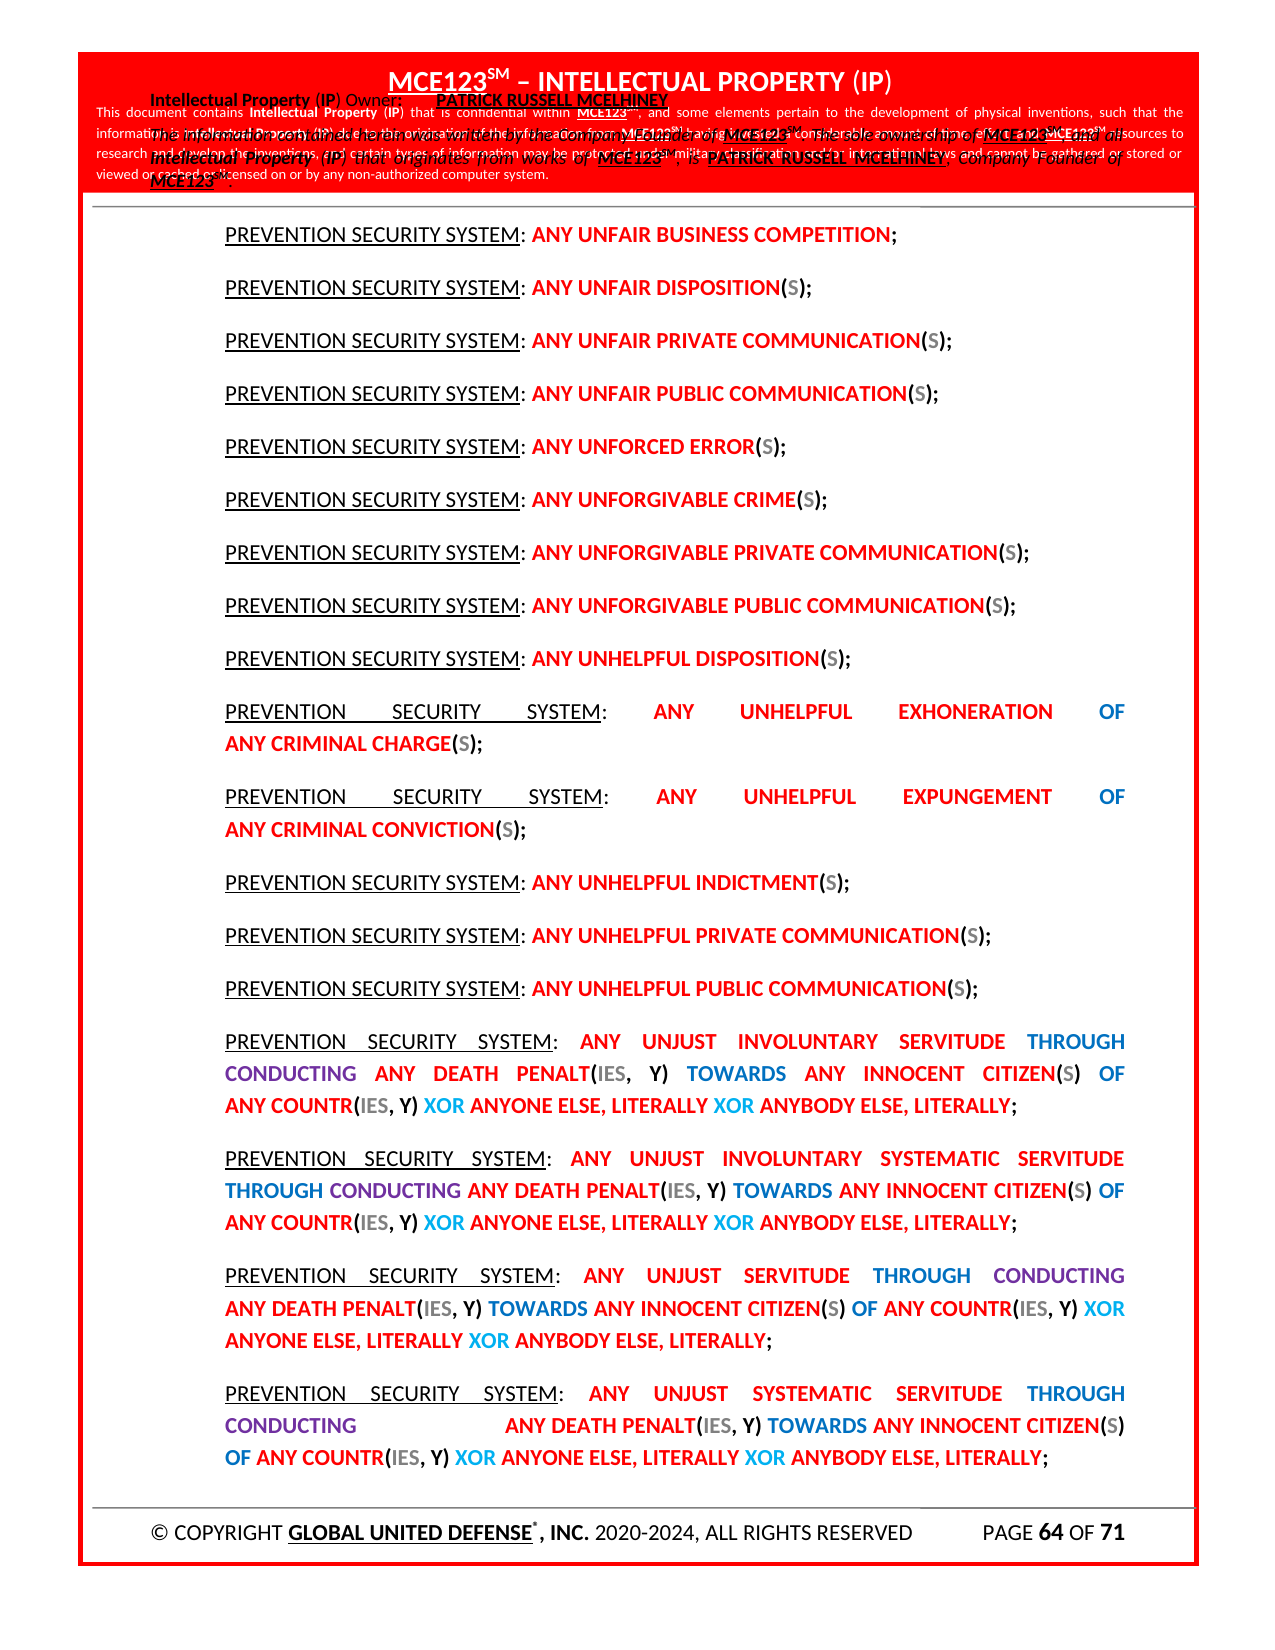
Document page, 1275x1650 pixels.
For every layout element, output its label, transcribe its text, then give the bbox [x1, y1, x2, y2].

text PREVENTION SECURITY SYSTEM: ANY UNHELPFUL EXHONERATION OF ANY CRIMINAL CHARGE(S); [225, 697, 1125, 757]
text PREVENTION SECURITY SYSTEM: ANY UNHELPFUL PRIVATE COMMUNICATION(S); [225, 921, 1125, 949]
text PREVENTION SECURITY SYSTEM: ANY UNFORGIVABLE PUBLIC COMMUNICATION(S); [225, 591, 1125, 619]
text PREVENTION SECURITY SYSTEM: ANY UNFAIR PUBLIC COMMUNICATION(S); [225, 379, 1125, 407]
text PREVENTION SECURITY SYSTEM: ANY UNFORCED ERROR(S); [225, 432, 1125, 460]
text PREVENTION SECURITY SYSTEM: ANY UNFAIR BUSINESS COMPETITION; [225, 220, 1125, 248]
text PREVENTION SECURITY SYSTEM: ANY UNJUST SERVITUDE THROUGH CONDUCTING ANY DEATH PENALT(IES, Y) TOWARDS ANY INNOCENT CITIZEN(S) OF ANY COUNTR(IES, Y) XOR ANYONE ELSE, LITERALLY XOR ANYBODY ELSE, LITERALLY; [225, 1262, 1125, 1354]
text PREVENTION SECURITY SYSTEM: ANY UNHELPFUL INDICTMENT(S); [225, 868, 1125, 896]
text PREVENTION SECURITY SYSTEM: ANY UNJUST SYSTEMATIC SERVITUDE THROUGH CONDUCTING ANY DEATH PENALT(IES, Y) TOWARDS ANY INNOCENT CITIZEN(S) OF ANY COUNTR(IES, Y) XOR ANYONE ELSE, LITERALLY XOR ANYBODY ELSE, LITERALLY; [225, 1379, 1125, 1471]
text PREVENTION SECURITY SYSTEM: ANY UNFORGIVABLE PRIVATE COMMUNICATION(S); [225, 538, 1125, 566]
text PREVENTION SECURITY SYSTEM: ANY UNFAIR DISPOSITION(S); [225, 273, 1125, 301]
text PREVENTION SECURITY SYSTEM: ANY UNJUST INVOLUNTARY SYSTEMATIC SERVITUDE THROUGH CONDUCTING ANY DEATH PENALT(IES, Y) TOWARDS ANY INNOCENT CITIZEN(S) OF ANY COUNTR(IES, Y) XOR ANYONE ELSE, LITERALLY XOR ANYBODY ELSE, LITERALLY; [225, 1144, 1125, 1237]
text PREVENTION SECURITY SYSTEM: ANY UNHELPFUL EXPUNGEMENT OF ANY CRIMINAL CONVICTION(S); [225, 782, 1125, 843]
text PREVENTION SECURITY SYSTEM: ANY UNFORGIVABLE CRIME(S); [225, 485, 1125, 513]
text PREVENTION SECURITY SYSTEM: ANY UNHELPFUL PUBLIC COMMUNICATION(S); [225, 974, 1125, 1002]
text PREVENTION SECURITY SYSTEM: ANY UNJUST INVOLUNTARY SERVITUDE THROUGH CONDUCTING ANY DEATH PENALT(IES, Y) TOWARDS ANY INNOCENT CITIZEN(S) OF ANY COUNTR(IES, Y) XOR ANYONE ELSE, LITERALLY XOR ANYBODY ELSE, LITERALLY; [225, 1027, 1125, 1119]
text PREVENTION SECURITY SYSTEM: ANY UNHELPFUL DISPOSITION(S); [225, 644, 1125, 672]
text PREVENTION SECURITY SYSTEM: ANY UNFAIR PRIVATE COMMUNICATION(S); [225, 326, 1125, 354]
